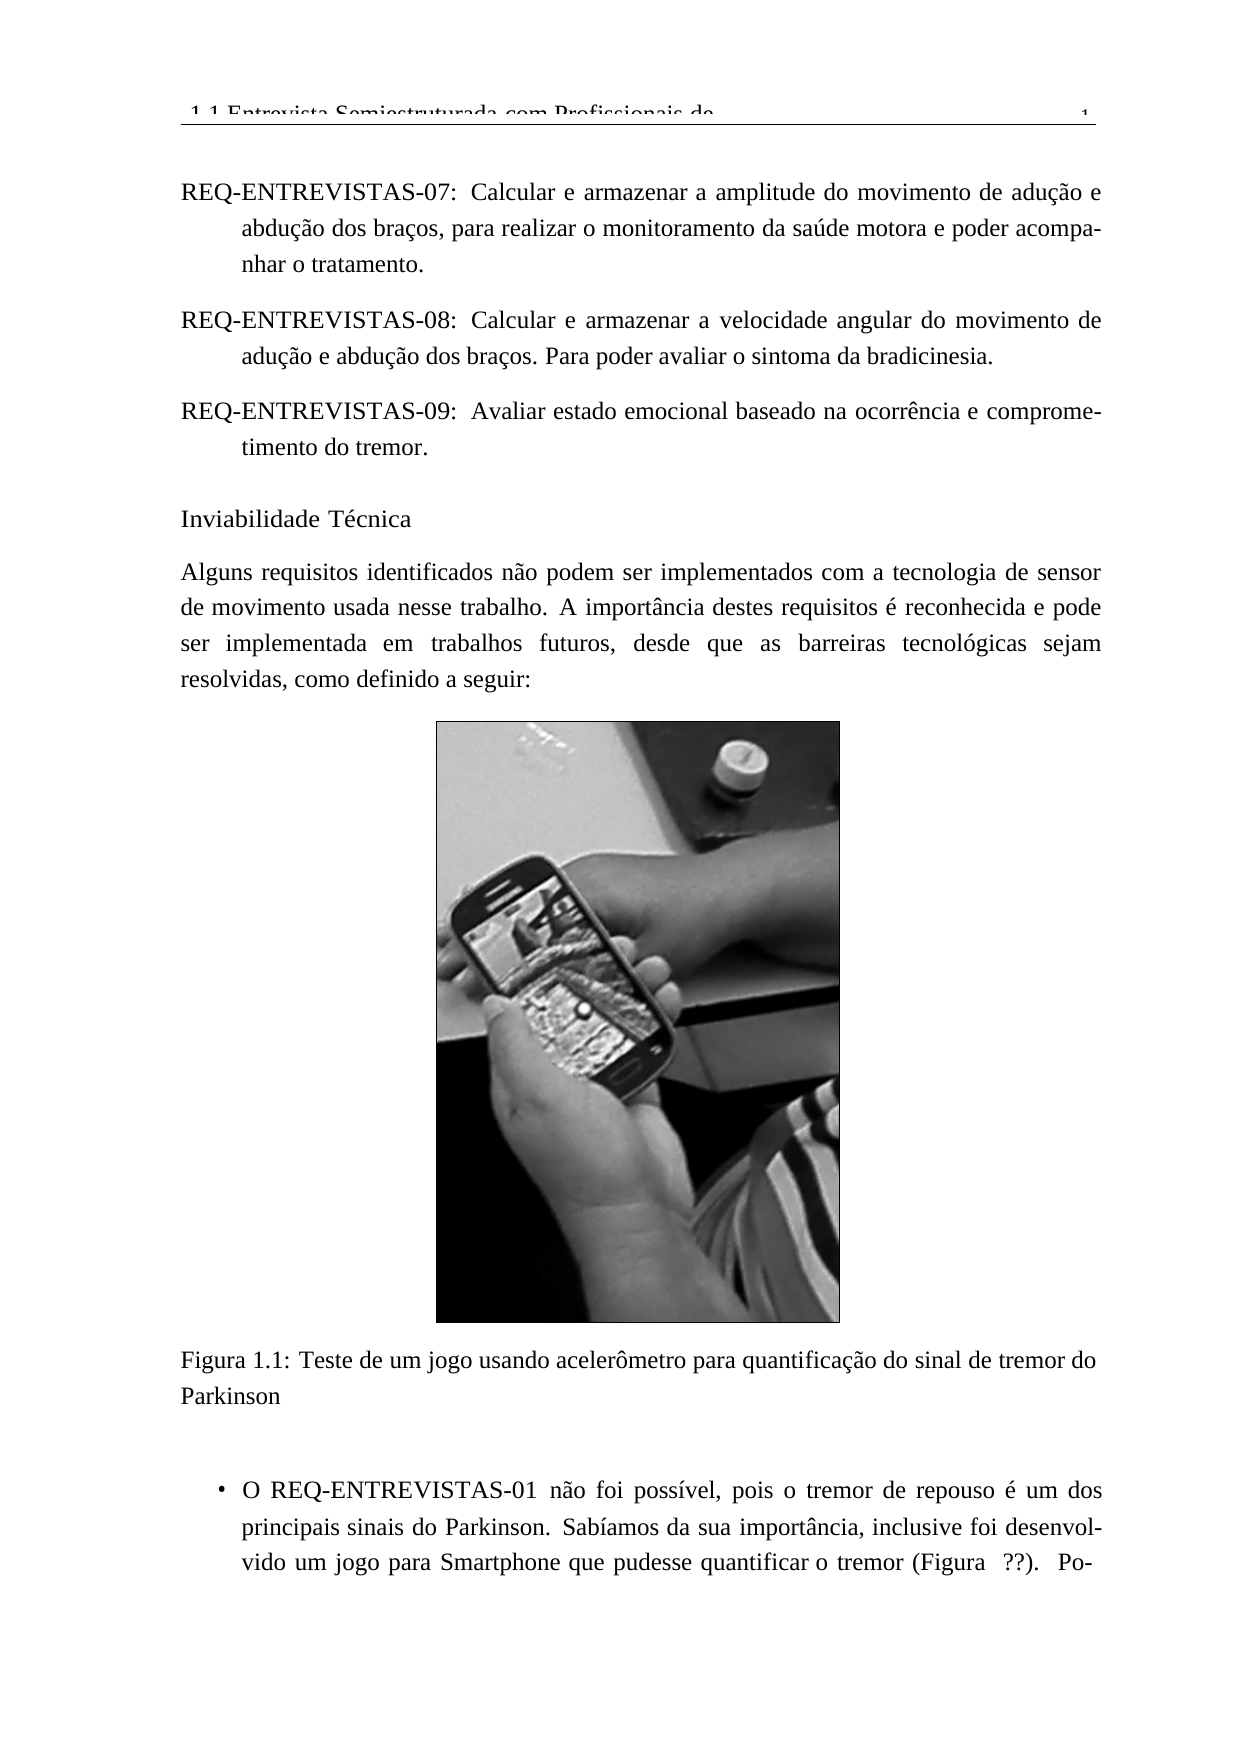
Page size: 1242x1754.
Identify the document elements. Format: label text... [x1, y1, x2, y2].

text Alguns requisitos identificados não podem ser implementados com a tecnologia de sensor de movimento usada nesse trabalho. A importância destes requisitos é reconhecida e pode ser implementada em trabalhos futuros, desde que as barreiras tecnológicas sejam resolvidas, como definido a seguir: [180, 557, 1102, 693]
text REQ-ENTREVISTAS-08: Calcular e armazenar a velocidade angular do movimento de adução e abdução dos braços. Para poder avaliar o sintoma da bradicinesia. [181, 305, 1102, 369]
text REQ-ENTREVISTAS-07: Calcular e armazenar a amplitude do movimento de adução e abdução dos braços, para realizar o monitoramento da saúde motora e poder acompa- nhar o tratamento. [181, 177, 1102, 278]
text Parkinson [180, 1381, 285, 1410]
text Figura 1.1: Teste de um jogo usando acelerômetro para quantificação do sinal de tremor do [180, 1345, 1102, 1374]
text REQ-ENTREVISTAS-09: Avaliar estado emocional baseado na ocorrência e comprome- timento do tremor. [181, 396, 1102, 461]
text • O REQ-ENTREVISTAS-01 não foi possível, pois o tremor de repouso é um dos principais sinais do Parkinson. Sabíamos da sua importância, inclusive foi desenvol- vido um jogo para Smartphone que pudesse quantificar o tremor (Figura ??). Po- [217, 1471, 1102, 1576]
text Inviabilidade Técnica [180, 504, 415, 532]
picture [437, 722, 839, 1322]
